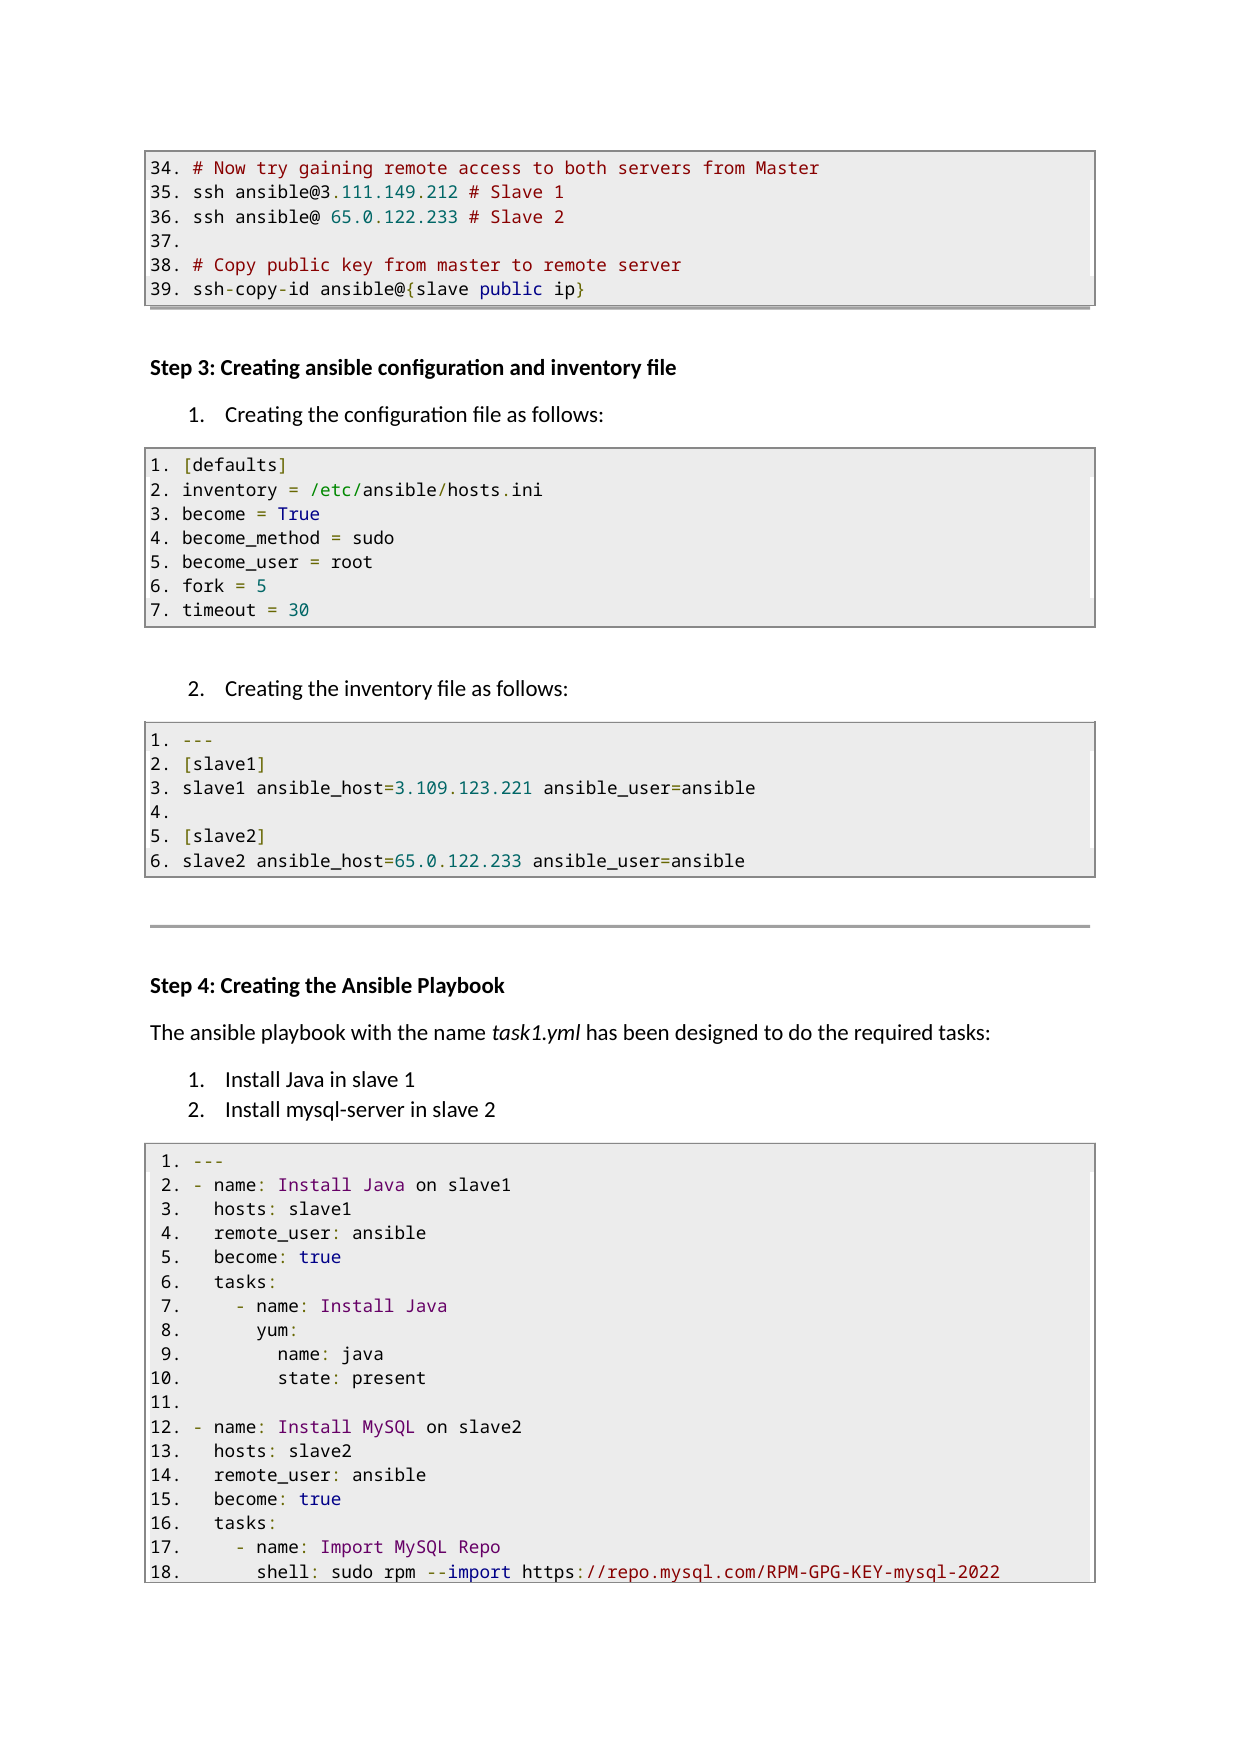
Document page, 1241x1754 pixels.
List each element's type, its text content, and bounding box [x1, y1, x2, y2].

text 13. hosts: slave2 [150, 1438, 1090, 1462]
text The ansible playbook with the name task1.yml has been designed to do the required tasks: [150, 1018, 1090, 1047]
text 36. ssh ansible@ 65.0.122.233 # Slave 2 [150, 204, 1090, 228]
text 35. ssh ansible@3.111.149.212 # Slave 1 [150, 180, 1090, 204]
text 39. ssh-copy-id ansible@{slave public ip} [146, 271, 1094, 305]
text 4. remote_user: ansible [150, 1221, 1090, 1245]
text 1. --- [146, 1144, 1094, 1172]
text 18. shell: sudo rpm --import https://repo.mysql.com/RPM-GPG-KEY-mysql-2022 [150, 1559, 1090, 1582]
list Install Java in slave 1 [187, 1065, 1090, 1093]
text 3. become = True [150, 501, 1090, 525]
text 7. - name: Install Java [150, 1293, 1090, 1317]
list Install mysql-server in slave 2 [187, 1096, 1090, 1124]
text 3. slave1 ansible_host=3.109.123.221 ansible_user=ansible [150, 776, 1090, 800]
text 37. [150, 228, 1090, 252]
text 1. [defaults] [146, 449, 1094, 477]
text 16. tasks: [150, 1511, 1090, 1535]
text 11. [150, 1390, 1090, 1414]
text 3. hosts: slave1 [150, 1197, 1090, 1221]
text 38. # Copy public key from master to remote server [150, 252, 1090, 271]
text 14. remote_user: ansible [150, 1462, 1090, 1487]
text 6. fork = 5 [150, 574, 1090, 592]
text 1. --- [146, 723, 1094, 751]
text 6. tasks: [150, 1269, 1090, 1293]
text Step 4: Creating the Ansible Playbook [150, 972, 1090, 1000]
text 5. become: true [150, 1245, 1090, 1269]
text 2. - name: Install Java on slave1 [150, 1172, 1090, 1197]
text 15. become: true [150, 1487, 1090, 1511]
text 2. [slave1] [150, 751, 1090, 776]
list Creating the configuration file as follows: [187, 400, 1090, 428]
text 4. become_method = sudo [150, 525, 1090, 549]
text 9. name: java [150, 1342, 1090, 1366]
text 12. - name: Install MySQL on slave2 [150, 1414, 1090, 1438]
text 34. # Now try gaining remote access to both servers from Master [146, 152, 1094, 180]
text 10. state: present [150, 1366, 1090, 1390]
text 5. [slave2] [150, 824, 1090, 842]
text 4. [150, 800, 1090, 824]
text 5. become_user = root [150, 549, 1090, 574]
text 8. yum: [150, 1317, 1090, 1342]
text 6. slave2 ansible_host=65.0.122.233 ansible_user=ansible [146, 842, 1094, 876]
text 2. inventory = /etc/ansible/hosts.ini [150, 477, 1090, 501]
list Creating the inventory file as follows: [187, 674, 1090, 703]
text 7. timeout = 30 [146, 592, 1094, 626]
text Step 3: Creating ansible configuration and inventory file [150, 353, 1090, 381]
text 17. - name: Import MySQL Repo [150, 1535, 1090, 1559]
